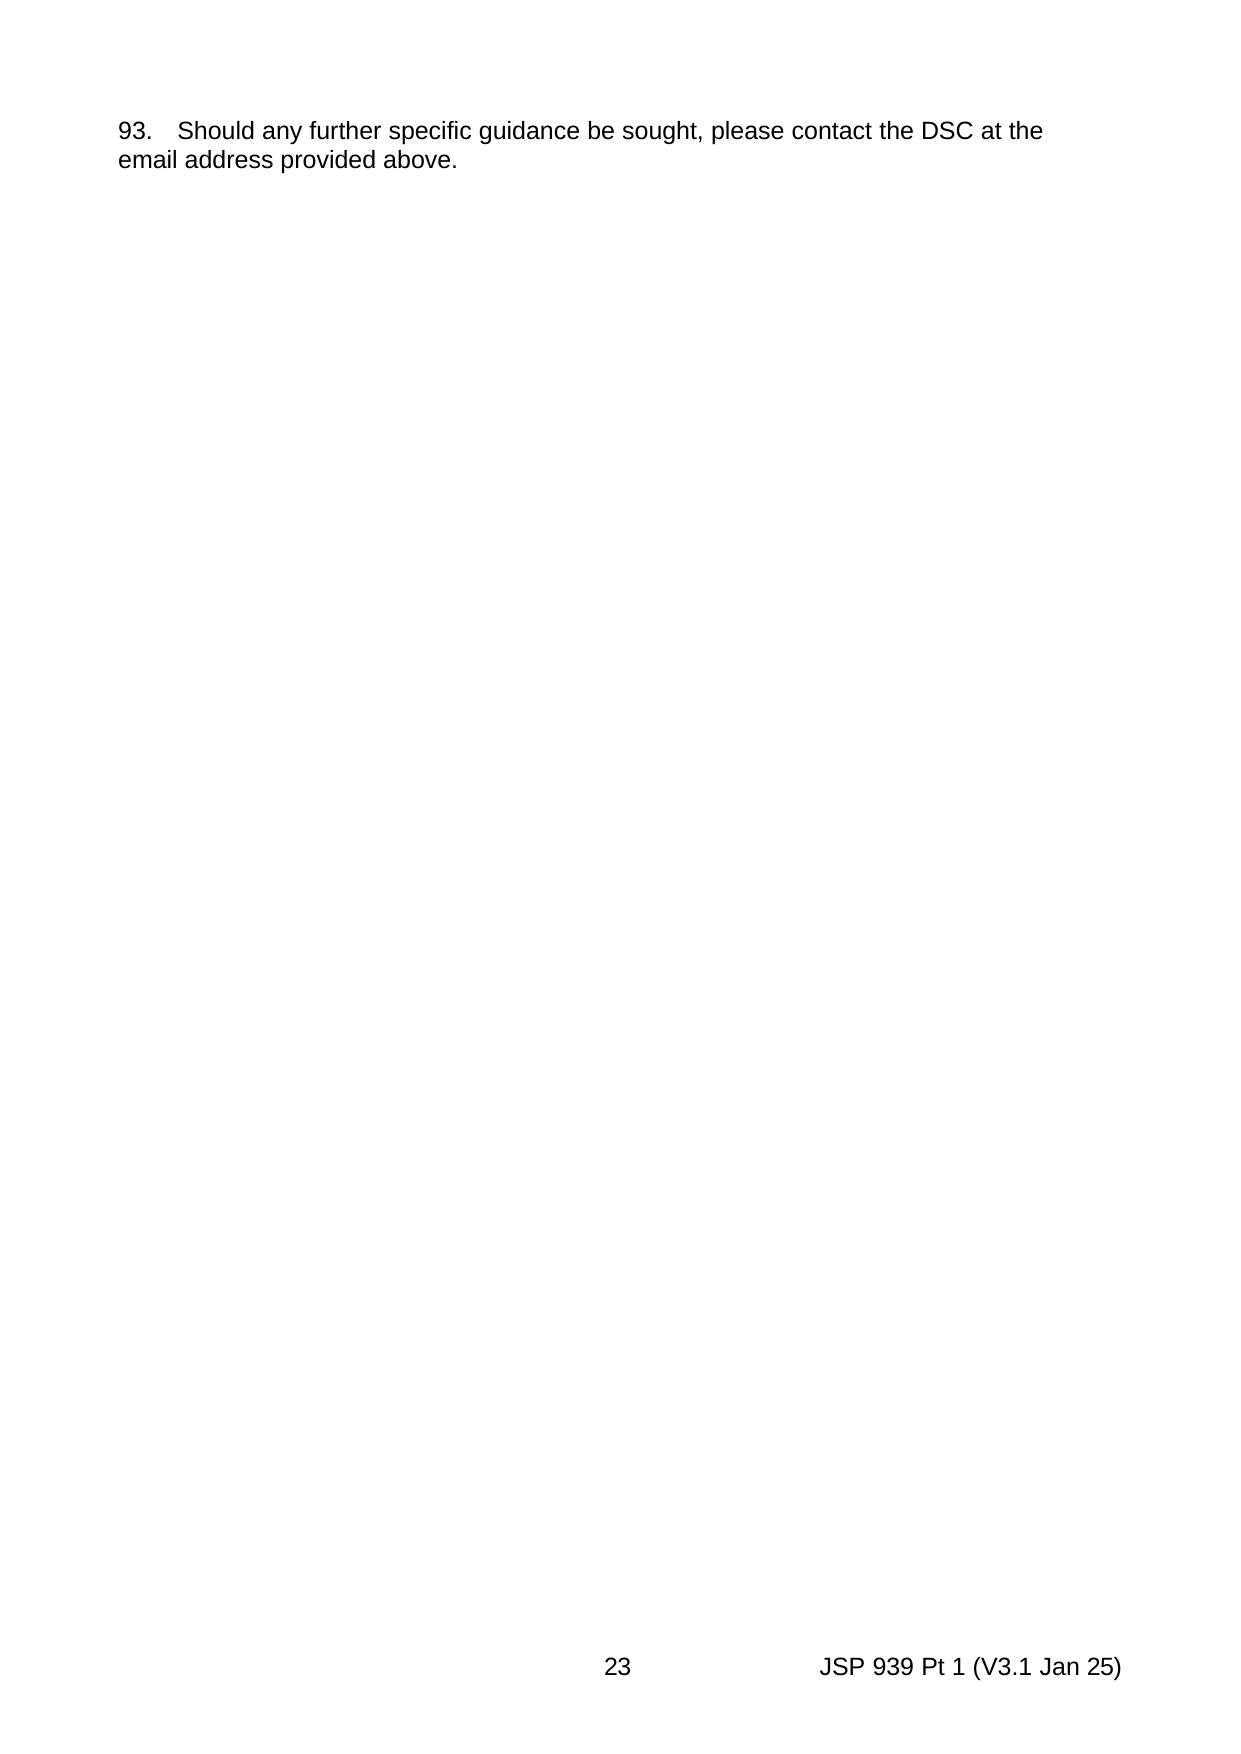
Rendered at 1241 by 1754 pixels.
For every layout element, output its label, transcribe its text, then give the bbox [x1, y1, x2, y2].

list Should any further specific guidance be sought, please contact the DSC at the email address provided above. [118, 116, 1109, 174]
